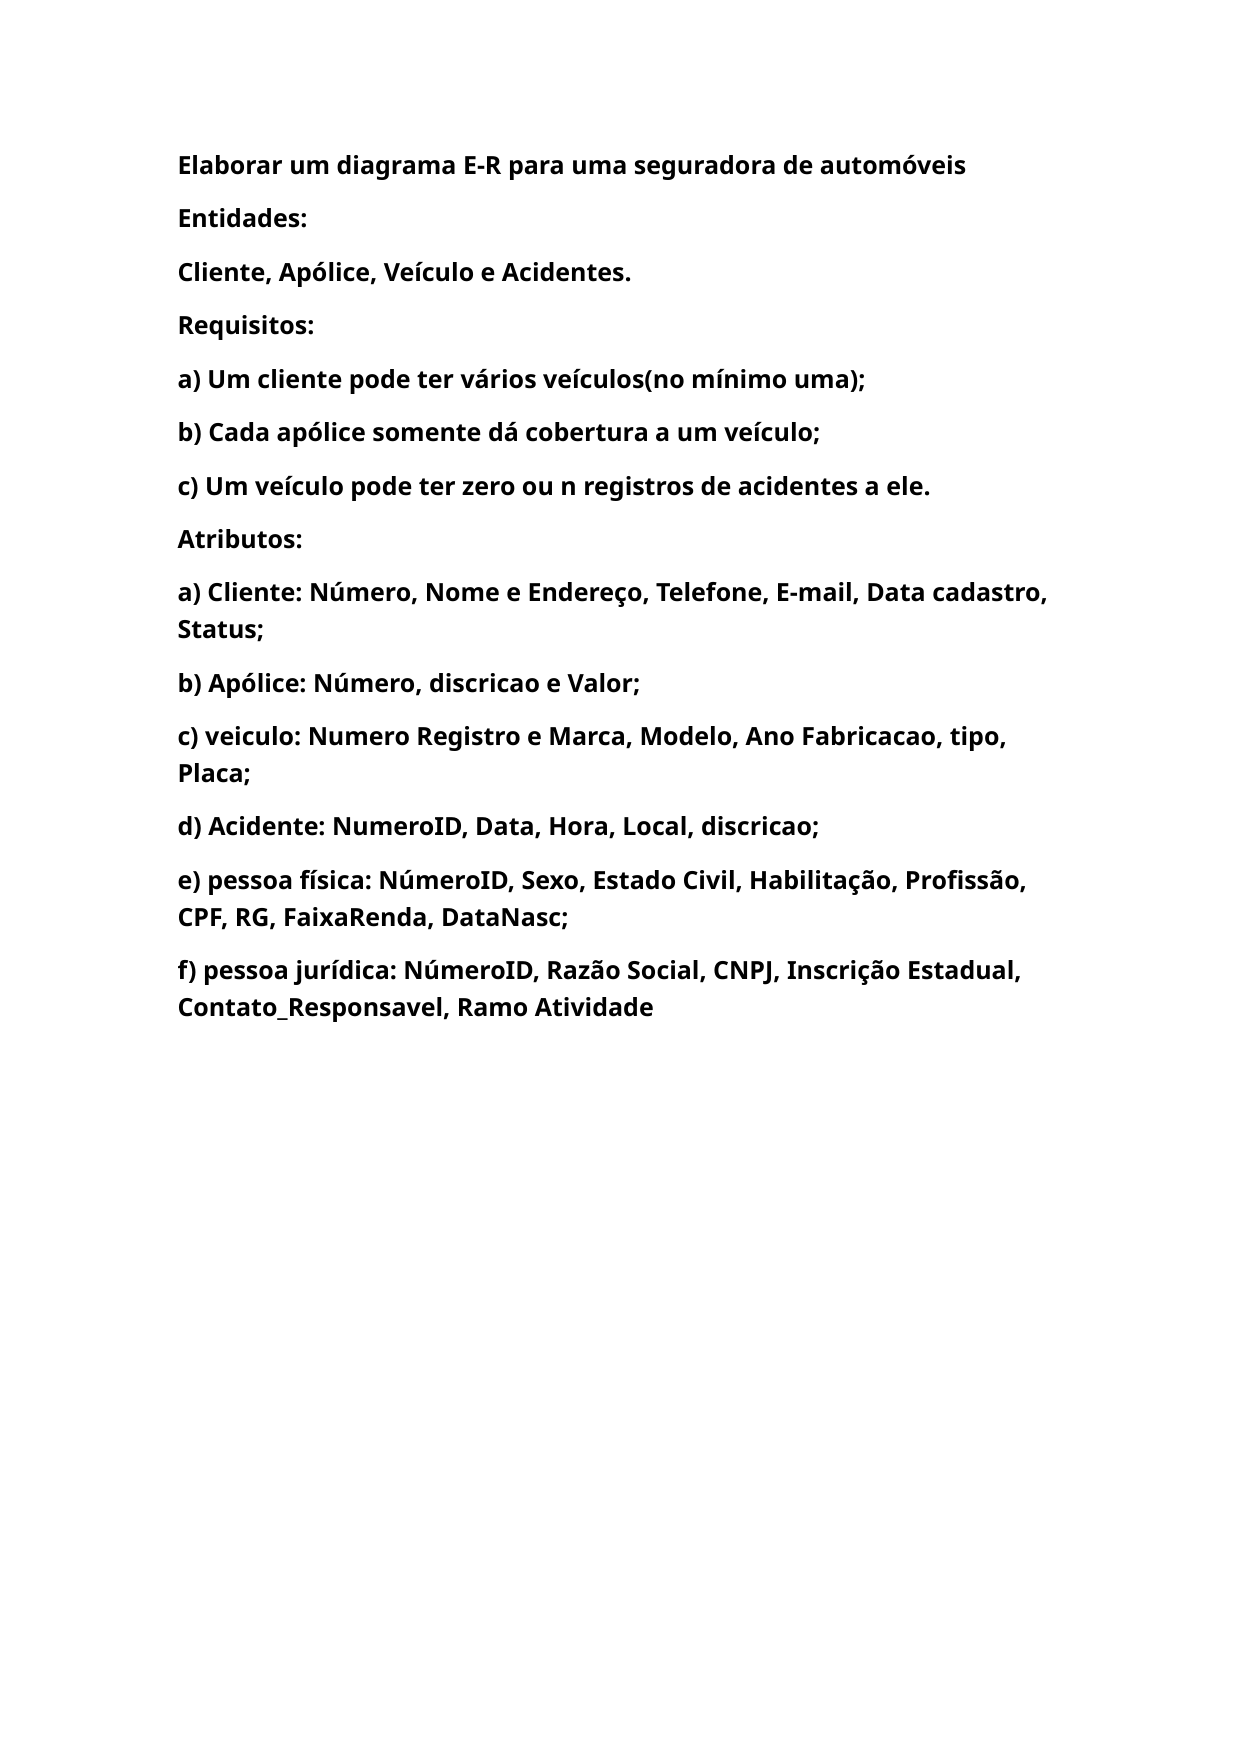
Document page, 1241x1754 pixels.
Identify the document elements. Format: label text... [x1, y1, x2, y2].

text f) pessoa jurídica: NúmeroID, Razão Social, CNPJ, Inscrição Estadual, Contato_Responsavel, Ramo Atividade [177, 953, 1063, 1023]
text b) Cada apólice somente dá cobertura a um veículo; [177, 415, 1063, 449]
text b) Apólice: Número, discricao e Valor; [177, 665, 1063, 699]
text Atributos: [177, 522, 1063, 556]
text d) Acidente: NumeroID, Data, Hora, Local, discricao; [177, 809, 1063, 843]
text Cliente, Apólice, Veículo e Acidentes. [177, 254, 1063, 288]
text a) Cliente: Número, Nome e Endereço, Telefone, E-mail, Data cadastro, Status; [177, 575, 1063, 646]
text c) veiculo: Numero Registro e Marca, Modelo, Ano Fabricacao, tipo, Placa; [177, 719, 1063, 789]
text Entidades: [177, 201, 1063, 235]
text a) Um cliente pode ter vários veículos(no mínimo uma); [177, 361, 1063, 395]
text Elaborar um diagrama E-R para uma seguradora de automóveis [177, 148, 1063, 182]
text Requisitos: [177, 308, 1063, 342]
text c) Um veículo pode ter zero ou n registros de acidentes a ele. [177, 468, 1063, 502]
text e) pessoa física: NúmeroID, Sexo, Estado Civil, Habilitação, Profissão, CPF, RG, FaixaRenda, DataNasc; [177, 862, 1063, 933]
